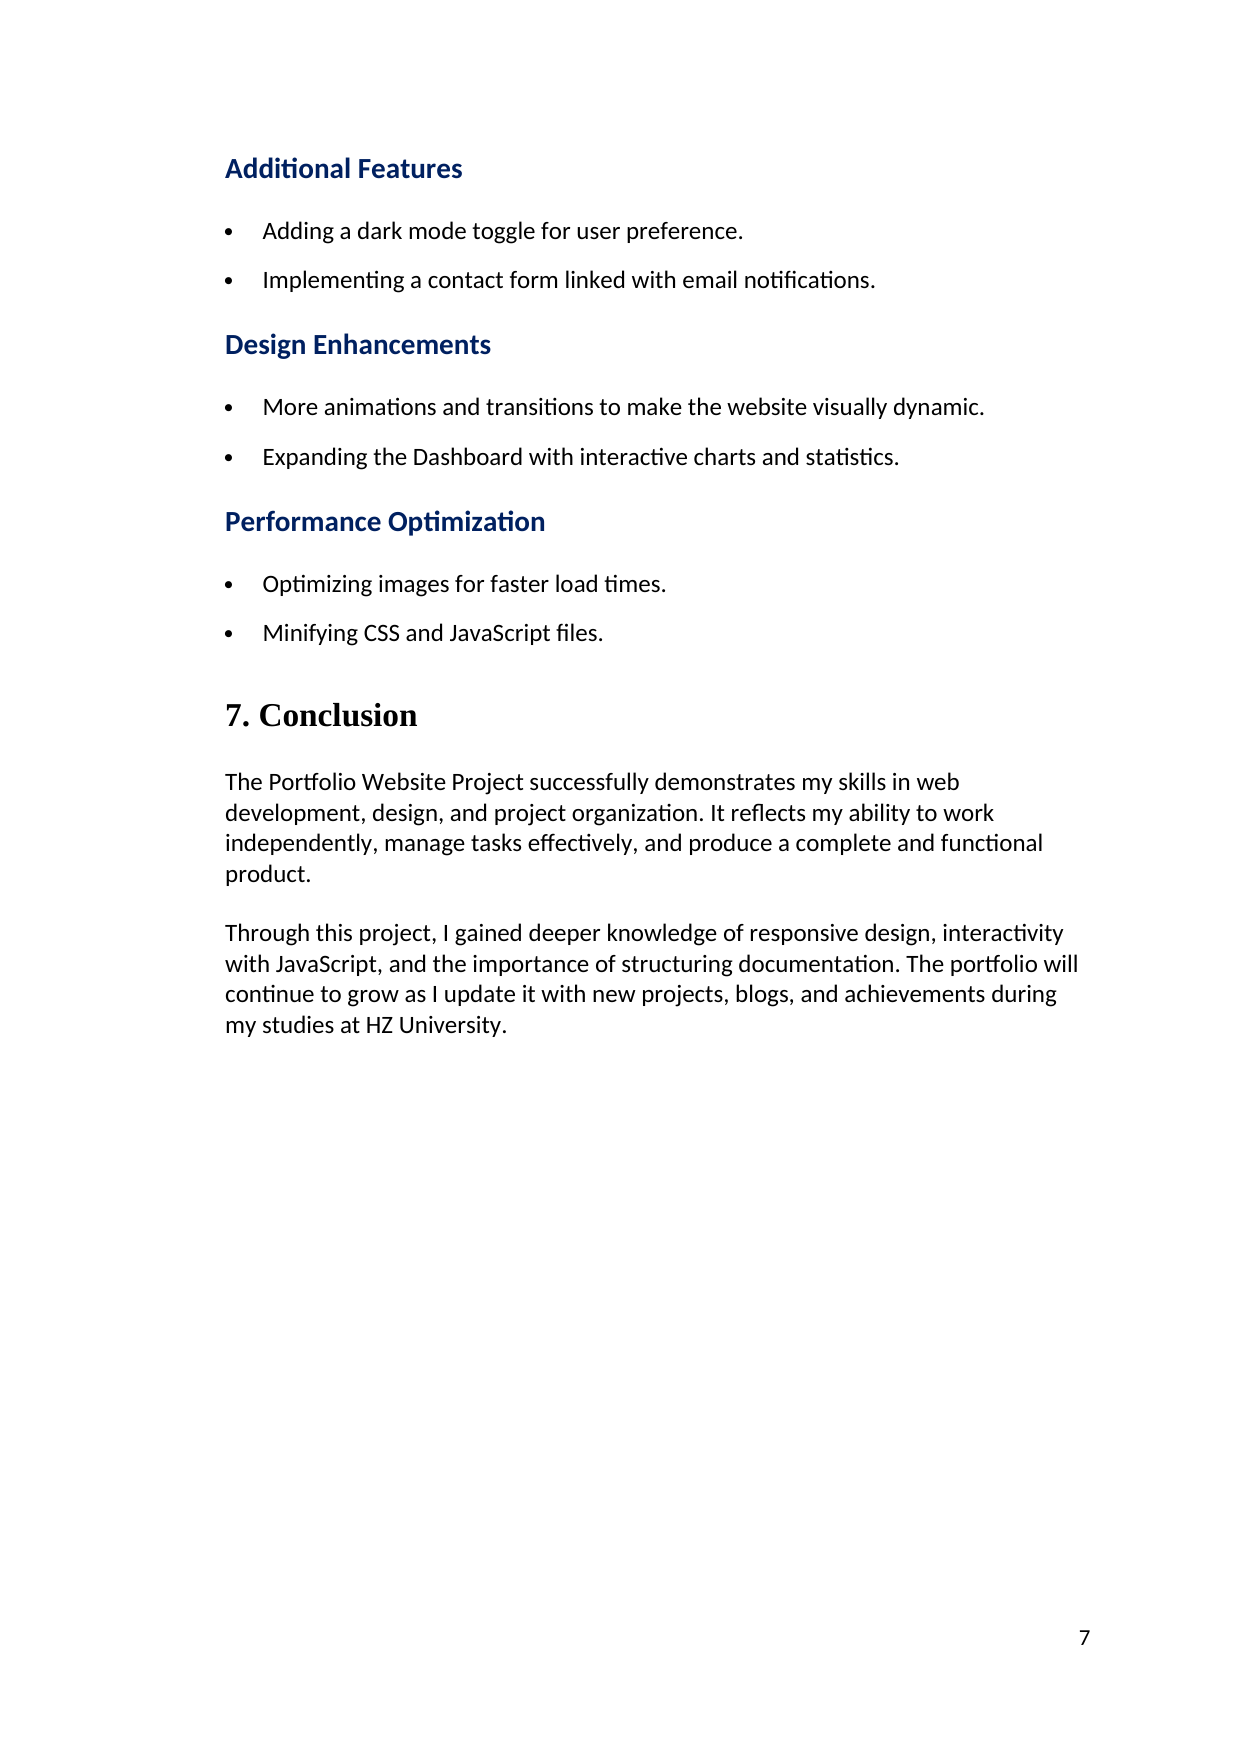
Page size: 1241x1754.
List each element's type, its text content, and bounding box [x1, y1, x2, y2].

list 7. Conclusion [225, 696, 1090, 734]
text Additional Features [150, 150, 1090, 186]
list More animations and transitions to make the website visually dynamic. [225, 391, 1090, 422]
text Design Enhancements [150, 326, 1090, 362]
text Through this project, I gained deeper knowledge of responsive design, interactivity with JavaScript, and the importance of structuring documentation. The portfolio will continue to grow as I update it with new projects, blogs, and achievements during my studies at HZ University. [225, 917, 1090, 1039]
list Adding a dark mode toggle for user preference. [225, 215, 1090, 245]
text Performance Optimization [150, 503, 1090, 538]
text The Portfolio Website Project successfully demonstrates my skills in web development, design, and project organization. It reflects my ability to work independently, manage tasks effectively, and produce a complete and functional product. [225, 766, 1090, 888]
list Expanding the Dashboard with interactive charts and statistics. [225, 441, 1090, 471]
list Implementing a contact form linked with email notifications. [225, 264, 1090, 295]
list Minifying CSS and JavaScript files. [225, 617, 1090, 648]
list Optimizing images for faster load times. [225, 568, 1090, 598]
